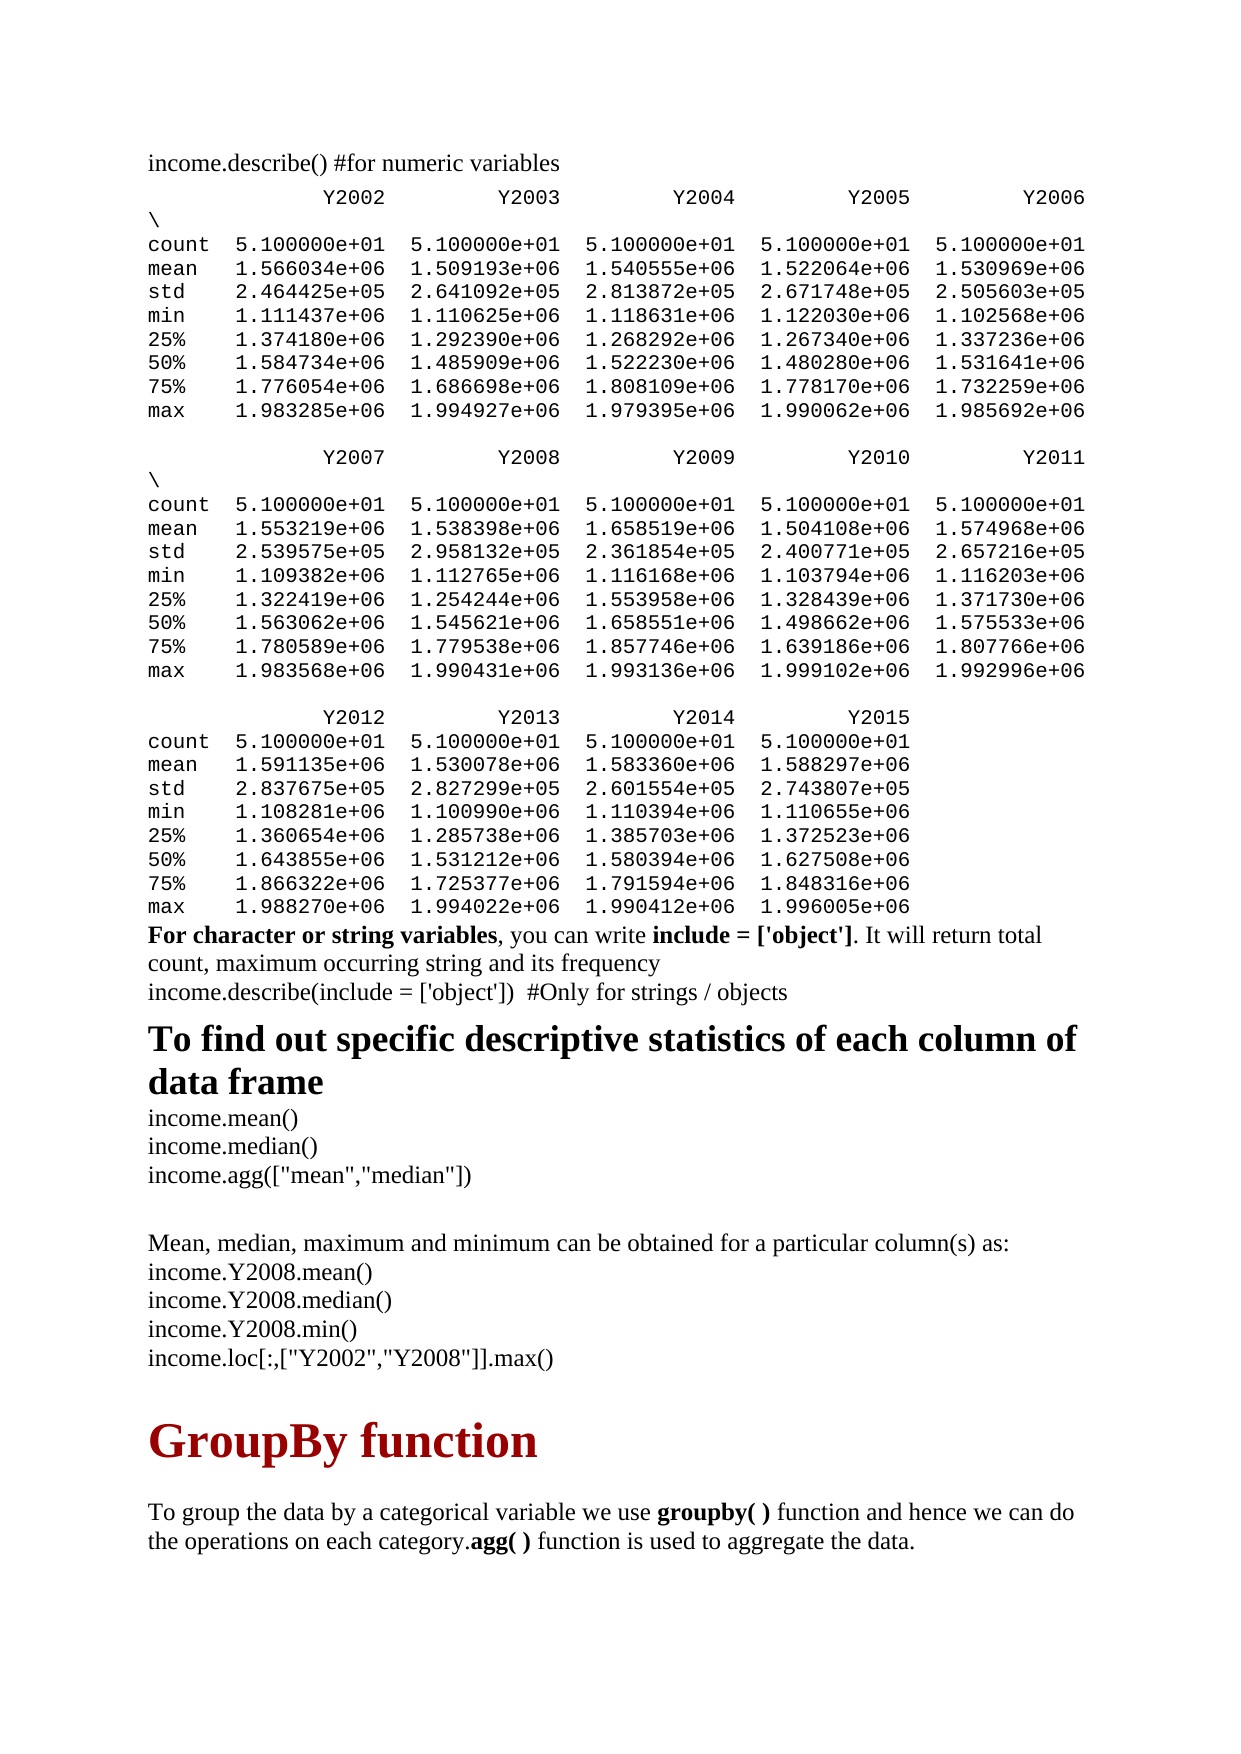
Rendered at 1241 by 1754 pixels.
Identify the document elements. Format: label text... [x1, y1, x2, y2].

text Y2012 Y2013 Y2014 Y2015 [148, 707, 1093, 731]
text max 1.983568e+06 1.990431e+06 1.993136e+06 1.999102e+06 1.992996e+06 [148, 660, 1093, 683]
text 50% 1.643855e+06 1.531212e+06 1.580394e+06 1.627508e+06 [148, 849, 1093, 872]
text mean 1.553219e+06 1.538398e+06 1.658519e+06 1.504108e+06 1.574968e+06 [148, 518, 1093, 541]
text 25% 1.374180e+06 1.292390e+06 1.268292e+06 1.267340e+06 1.337236e+06 [148, 329, 1093, 352]
text count 5.100000e+01 5.100000e+01 5.100000e+01 5.100000e+01 5.100000e+01 [148, 234, 1093, 258]
text income.mean() income.median() income.agg(["mean","median"]) [148, 1103, 1093, 1189]
text Y2002 Y2003 Y2004 Y2005 Y2006 \ [148, 187, 1093, 234]
text Mean, median, maximum and minimum can be obtained for a particular column(s) as: [148, 1199, 1093, 1257]
text min 1.111437e+06 1.110625e+06 1.118631e+06 1.122030e+06 1.102568e+06 [148, 305, 1093, 329]
text 50% 1.584734e+06 1.485909e+06 1.522230e+06 1.480280e+06 1.531641e+06 [148, 352, 1093, 376]
text 75% 1.776054e+06 1.686698e+06 1.808109e+06 1.778170e+06 1.732259e+06 [148, 376, 1093, 399]
text mean 1.566034e+06 1.509193e+06 1.540555e+06 1.522064e+06 1.530969e+06 [148, 258, 1093, 281]
text income.Y2008.mean() income.Y2008.median() income.Y2008.min() income.loc[:,["Y2002","Y2008"]].max() [148, 1257, 1093, 1372]
text count 5.100000e+01 5.100000e+01 5.100000e+01 5.100000e+01 5.100000e+01 [148, 494, 1093, 518]
text For character or string variables, you can write include = ['object']. It will return total count, maximum occurring string and its frequency [148, 920, 1093, 977]
text 25% 1.360654e+06 1.285738e+06 1.385703e+06 1.372523e+06 [148, 825, 1093, 849]
text min 1.108281e+06 1.100990e+06 1.110394e+06 1.110655e+06 [148, 802, 1093, 825]
text 25% 1.322419e+06 1.254244e+06 1.553958e+06 1.328439e+06 1.371730e+06 [148, 589, 1093, 612]
text mean 1.591135e+06 1.530078e+06 1.583360e+06 1.588297e+06 [148, 754, 1093, 778]
text 75% 1.780589e+06 1.779538e+06 1.857746e+06 1.639186e+06 1.807766e+06 [148, 636, 1093, 660]
text min 1.109382e+06 1.112765e+06 1.116168e+06 1.103794e+06 1.116203e+06 [148, 565, 1093, 589]
text income.describe(include = ['object']) #Only for strings / objects [148, 977, 1093, 1006]
text std 2.464425e+05 2.641092e+05 2.813872e+05 2.671748e+05 2.505603e+05 [148, 281, 1093, 305]
text count 5.100000e+01 5.100000e+01 5.100000e+01 5.100000e+01 [148, 731, 1093, 754]
text 50% 1.563062e+06 1.545621e+06 1.658551e+06 1.498662e+06 1.575533e+06 [148, 612, 1093, 636]
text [148, 1382, 1093, 1583]
text income.describe() #for numeric variables [148, 148, 1093, 176]
text std 2.837675e+05 2.827299e+05 2.601554e+05 2.743807e+05 [148, 778, 1093, 802]
text 75% 1.866322e+06 1.725377e+06 1.791594e+06 1.848316e+06 [148, 872, 1093, 896]
text Y2007 Y2008 Y2009 Y2010 Y2011 \ [148, 447, 1093, 494]
text std 2.539575e+05 2.958132e+05 2.361854e+05 2.400771e+05 2.657216e+05 [148, 541, 1093, 565]
text max 1.988270e+06 1.994022e+06 1.990412e+06 1.996005e+06 [148, 896, 1093, 920]
text max 1.983285e+06 1.994927e+06 1.979395e+06 1.990062e+06 1.985692e+06 [148, 399, 1093, 423]
text To find out specific descriptive statistics of each column of data frame [148, 1016, 1093, 1103]
